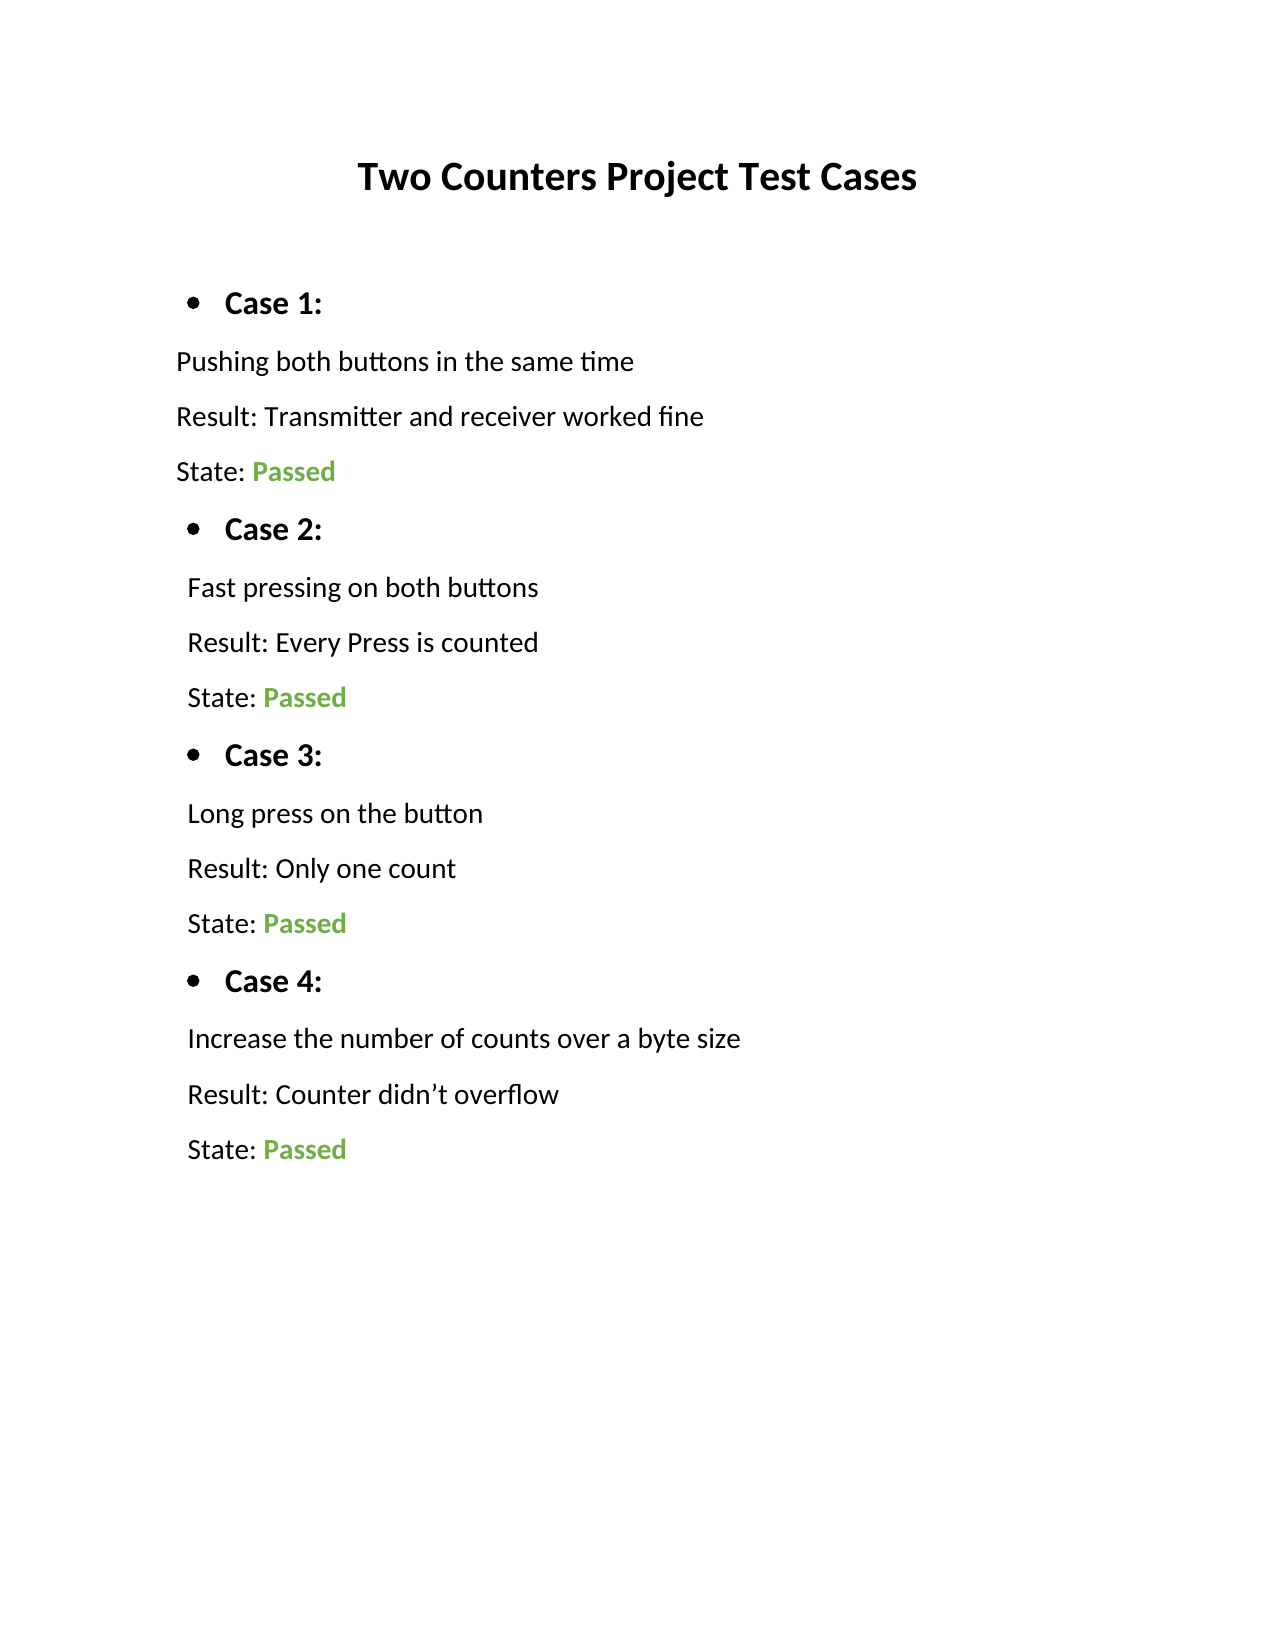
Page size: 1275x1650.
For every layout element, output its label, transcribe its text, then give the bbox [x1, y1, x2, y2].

list Case 3: [187, 734, 1125, 775]
text State: Passed [187, 905, 1125, 941]
list Case 1: [187, 282, 1125, 323]
text Fast pressing on both buttons [187, 569, 1125, 604]
text Two Counters Project Test Cases [150, 150, 1125, 201]
list Case 4: [187, 960, 1125, 1001]
list Case 2: [187, 508, 1125, 549]
text State: Passed [187, 679, 1125, 714]
text Result: Transmitter and receiver worked fine [150, 398, 1125, 433]
text Increase the number of counts over a byte size [187, 1021, 1125, 1056]
text Result: Counter didn’t overflow [187, 1076, 1125, 1111]
text Long press on the button [187, 795, 1125, 830]
text Pushing both buttons in the same time [150, 343, 1125, 378]
text State: Passed [150, 453, 1125, 489]
text Result: Only one count [187, 850, 1125, 885]
text State: Passed [187, 1131, 1125, 1166]
text Result: Every Press is counted [187, 624, 1125, 659]
